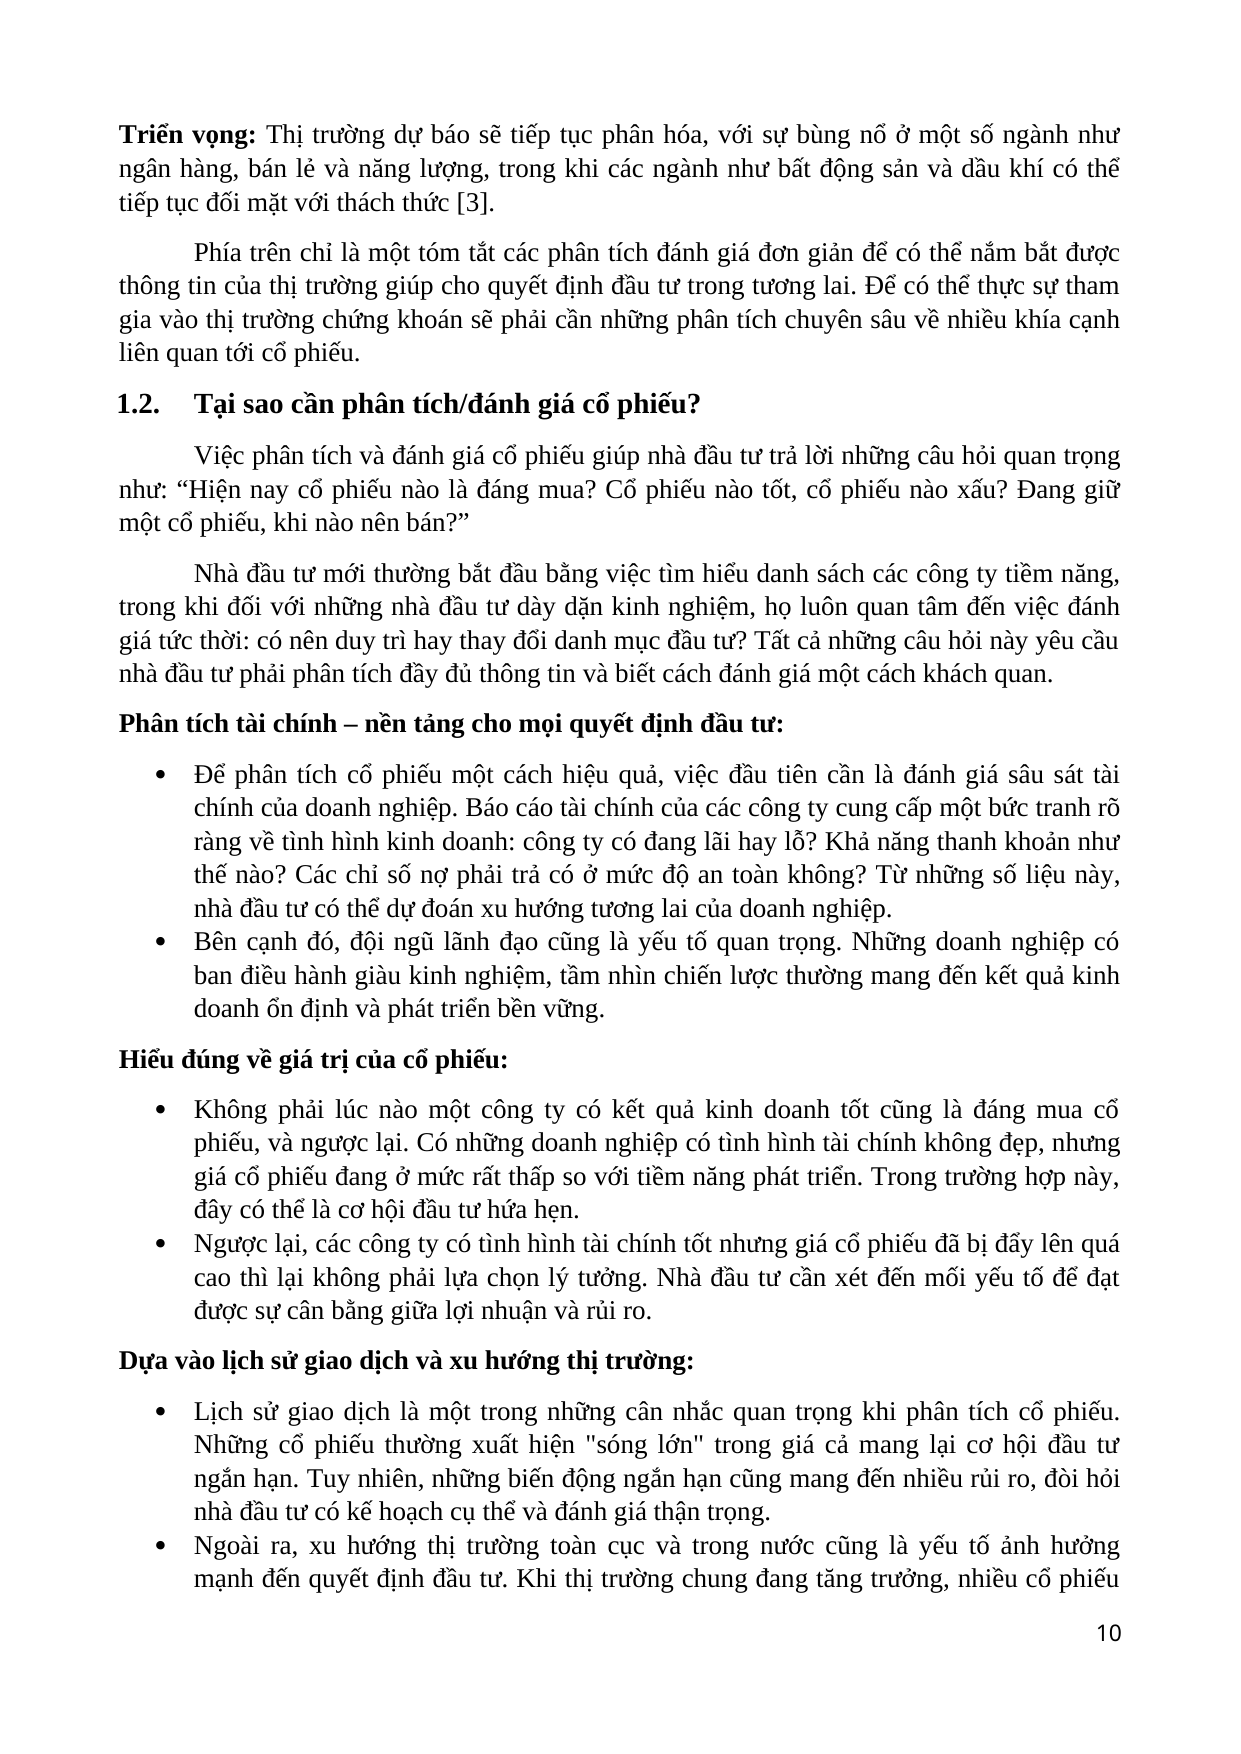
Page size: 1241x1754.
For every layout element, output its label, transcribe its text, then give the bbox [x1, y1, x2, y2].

list Bên cạnh đó, đội ngũ lãnh đạo cũng là yếu tố quan trọng. Những doanh nghiệp có ban điều hành giàu kinh nghiệm, tầm nhìn chiến lược thường mang đến kết quả kinh doanh ổn định và phát triển bền vững. [156, 926, 1122, 1024]
list Lịch sử giao dịch là một trong những cân nhắc quan trọng khi phân tích cổ phiếu. Những cổ phiếu thường xuất hiện "sóng lớn" trong giá cả mang lại cơ hội đầu tư ngắn hạn. Tuy nhiên, những biến động ngắn hạn cũng mang đến nhiều rủi ro, đòi hỏi nhà đầu tư có kế hoạch cụ thể và đánh giá thận trọng. [156, 1395, 1122, 1526]
text Dựa vào lịch sử giao dịch và xu hướng thị trường: [118, 1344, 1122, 1376]
text Nhà đầu tư mới thường bắt đầu bằng việc tìm hiểu danh sách các công ty tiềm năng, trong khi đối với những nhà đầu tư dày dặn kinh nghiệm, họ luôn quan tâm đến việc đánh giá tức thời: có nên duy trì hay thay đổi danh mục đầu tư? Tất cả những câu hỏi này yêu cầu nhà đầu tư phải phân tích đầy đủ thông tin và biết cách đánh giá một cách khách quan. [118, 557, 1122, 688]
list Ngược lại, các công ty có tình hình tài chính tốt nhưng giá cổ phiếu đã bị đẩy lên quá cao thì lại không phải lựa chọn lý tưởng. Nhà đầu tư cần xét đến mối yếu tố để đạt được sự cân bằng giữa lợi nhuận và rủi ro. [156, 1227, 1122, 1325]
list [156, 1529, 1122, 1593]
list Không phải lúc nào một công ty có kết quả kinh doanh tốt cũng là đáng mua cổ phiếu, và ngược lại. Có những doanh nghiệp có tình hình tài chính không đẹp, nhưng giá cổ phiếu đang ở mức rất thấp so với tiềm năng phát triển. Trong trường hợp này, đây có thể là cơ hội đầu tư hứa hẹn. [156, 1093, 1122, 1225]
text Phía trên chỉ là một tóm tắt các phân tích đánh giá đơn giản để có thể nắm bắt được thông tin của thị trường giúp cho quyết định đầu tư trong tương lai. Để có thể thực sự tham gia vào thị trường chứng khoán sẽ phải cần những phân tích chuyên sâu về nhiều khía cạnh liên quan tới cổ phiếu. [118, 236, 1122, 368]
text Phân tích tài chính – nền tảng cho mọi quyết định đầu tư: [118, 708, 1122, 739]
text Hiểu đúng về giá trị của cổ phiếu: [118, 1043, 1122, 1074]
list Tại sao cần phân tích/đánh giá cổ phiếu? [118, 387, 1122, 420]
text Triển vọng: Thị trường dự báo sẽ tiếp tục phân hóa, với sự bùng nổ ở một số ngành như ngân hàng, bán lẻ và năng lượng, trong khi các ngành như bất động sản và dầu khí có thể tiếp tục đối mặt với thách thức. [118, 118, 1122, 217]
text Việc phân tích và đánh giá cổ phiếu giúp nhà đầu tư trả lời những câu hỏi quan trọng như: “Hiện nay cổ phiếu nào là đáng mua? Cổ phiếu nào tốt, cổ phiếu nào xấu? Đang giữ một cổ phiếu, khi nào nên bán?” [118, 439, 1122, 538]
list Để phân tích cổ phiếu một cách hiệu quả, việc đầu tiên cần là đánh giá sâu sát tài chính của doanh nghiệp. Báo cáo tài chính của các công ty cung cấp một bức tranh rõ ràng về tình hình kinh doanh: công ty có đang lãi hay lỗ? Khả năng thanh khoản như thế nào? Các chỉ số nợ phải trả có ở mức độ an toàn không? Từ những số liệu này, nhà đầu tư có thể dự đoán xu hướng tương lai của doanh nghiệp. [156, 758, 1122, 923]
